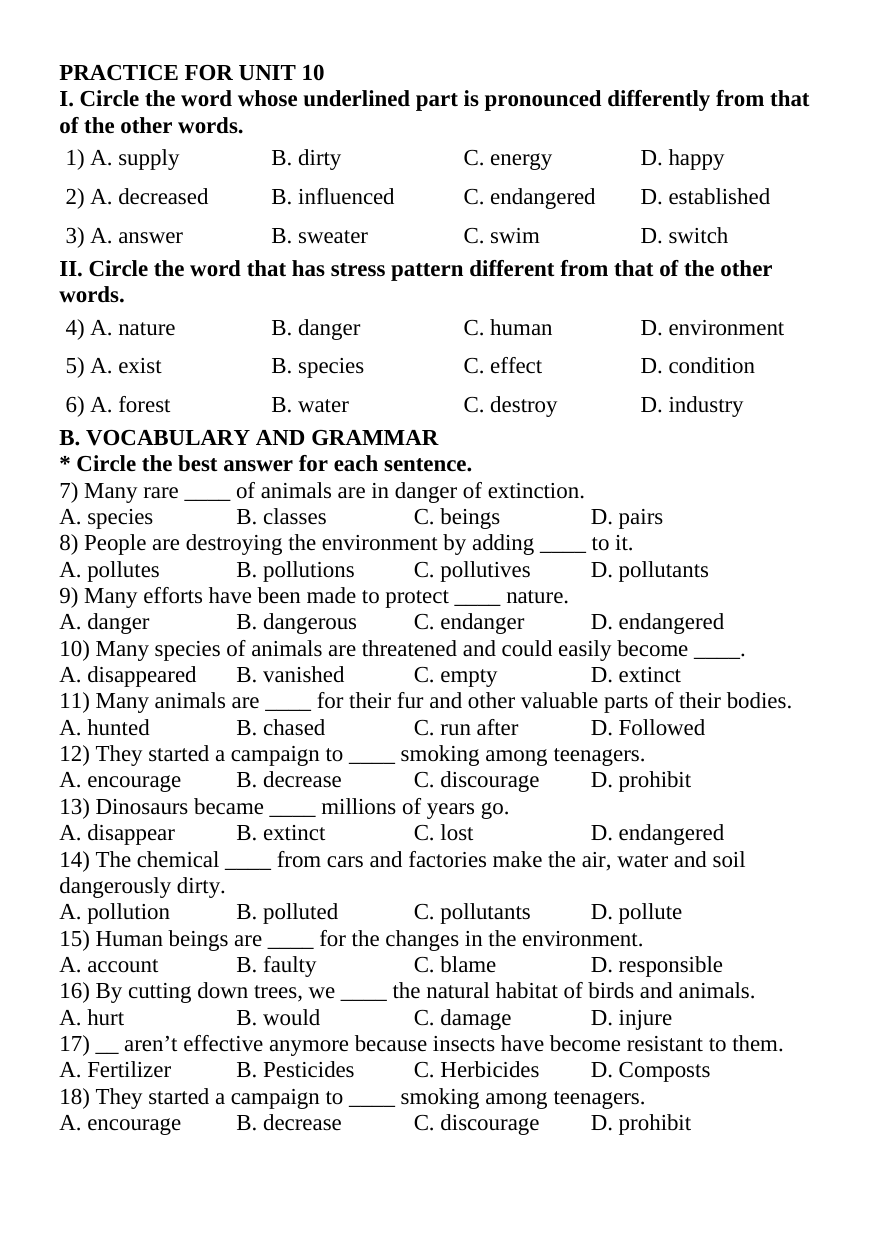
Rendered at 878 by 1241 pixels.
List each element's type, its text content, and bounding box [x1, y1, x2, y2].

table_cell D. condition [634, 346, 841, 385]
table_cell B. species [265, 346, 457, 385]
text 7) Many rare ____ of animals are in danger of extinction. A. species B. classes C. beings D. pairs [59, 477, 818, 529]
table_header D. environment [634, 308, 841, 346]
table_cell 5) A. exist [59, 346, 265, 385]
table_header 1) A. supply [59, 138, 265, 177]
text 8) People are destroying the environment by adding ____ to it. A. pollutes B. pollutions C. pollutives D. pollutants [59, 529, 818, 582]
text 18) They started a campaign to ____ smoking among teenagers. A. encourage B. decrease C. discourage D. prohibit [59, 1083, 818, 1136]
text 11) Many animals are ____ for their fur and other valuable parts of their bodies. A. hunted B. chased C. run after D. Followed [59, 687, 818, 740]
text B. VOCABULARY AND GRAMMAR [59, 424, 818, 450]
table_cell B. water [265, 385, 457, 424]
table_cell D. industry [634, 385, 841, 424]
table_cell 6) A. forest [59, 385, 265, 424]
text II. Circle the word that has stress pattern different from that of the other words. [59, 255, 818, 307]
table_header B. dirty [265, 138, 457, 177]
text 15) Human beings are ____ for the changes in the environment. A. account B. faulty C. blame D. responsible [59, 925, 818, 977]
text I. Circle the word whose underlined part is pronounced differently from that of the other words. [59, 85, 818, 138]
table_cell B. influenced [265, 177, 457, 216]
table_cell D. established [634, 177, 841, 216]
text 12) They started a campaign to ____ smoking among teenagers. A. encourage B. decrease C. discourage D. prohibit [59, 740, 818, 793]
table_cell 3) A. answer [59, 216, 265, 255]
text 9) Many efforts have been made to protect ____ nature. A. danger B. dangerous C. endanger D. endangered [59, 582, 818, 635]
text 10) Many species of animals are threatened and could easily become ____. A. disappeared B. vanished C. empty D. extinct [59, 635, 818, 687]
table_header B. danger [265, 308, 457, 346]
text PRACTICE FOR UNIT 10 [59, 59, 818, 85]
table_header C. energy [457, 138, 634, 177]
table_cell C. swim [457, 216, 634, 255]
text 16) By cutting down trees, we ____ the natural habitat of birds and animals. A. hurt B. would C. damage D. injure [59, 977, 818, 1030]
table_header 4) A. nature [59, 308, 265, 346]
table_header D. happy [634, 138, 841, 177]
table_cell C. effect [457, 346, 634, 385]
table_cell B. sweater [265, 216, 457, 255]
text 17) __ aren’t effective anymore because insects have become resistant to them. A. Fertilizer B. Pesticides C. Herbicides D. Composts [59, 1030, 818, 1083]
table_header C. human [457, 308, 634, 346]
table_cell 2) A. decreased [59, 177, 265, 216]
table_cell D. switch [634, 216, 841, 255]
text 14) The chemical ____ from cars and factories make the air, water and soil dangerously dirty. A. pollution B. polluted C. pollutants D. pollute [59, 846, 818, 925]
table_cell C. endangered [457, 177, 634, 216]
text 13) Dinosaurs became ____ millions of years go. A. disappear B. extinct C. lost D. endangered [59, 793, 818, 846]
text * Circle the best answer for each sentence. [59, 450, 818, 477]
table_cell C. destroy [457, 385, 634, 424]
